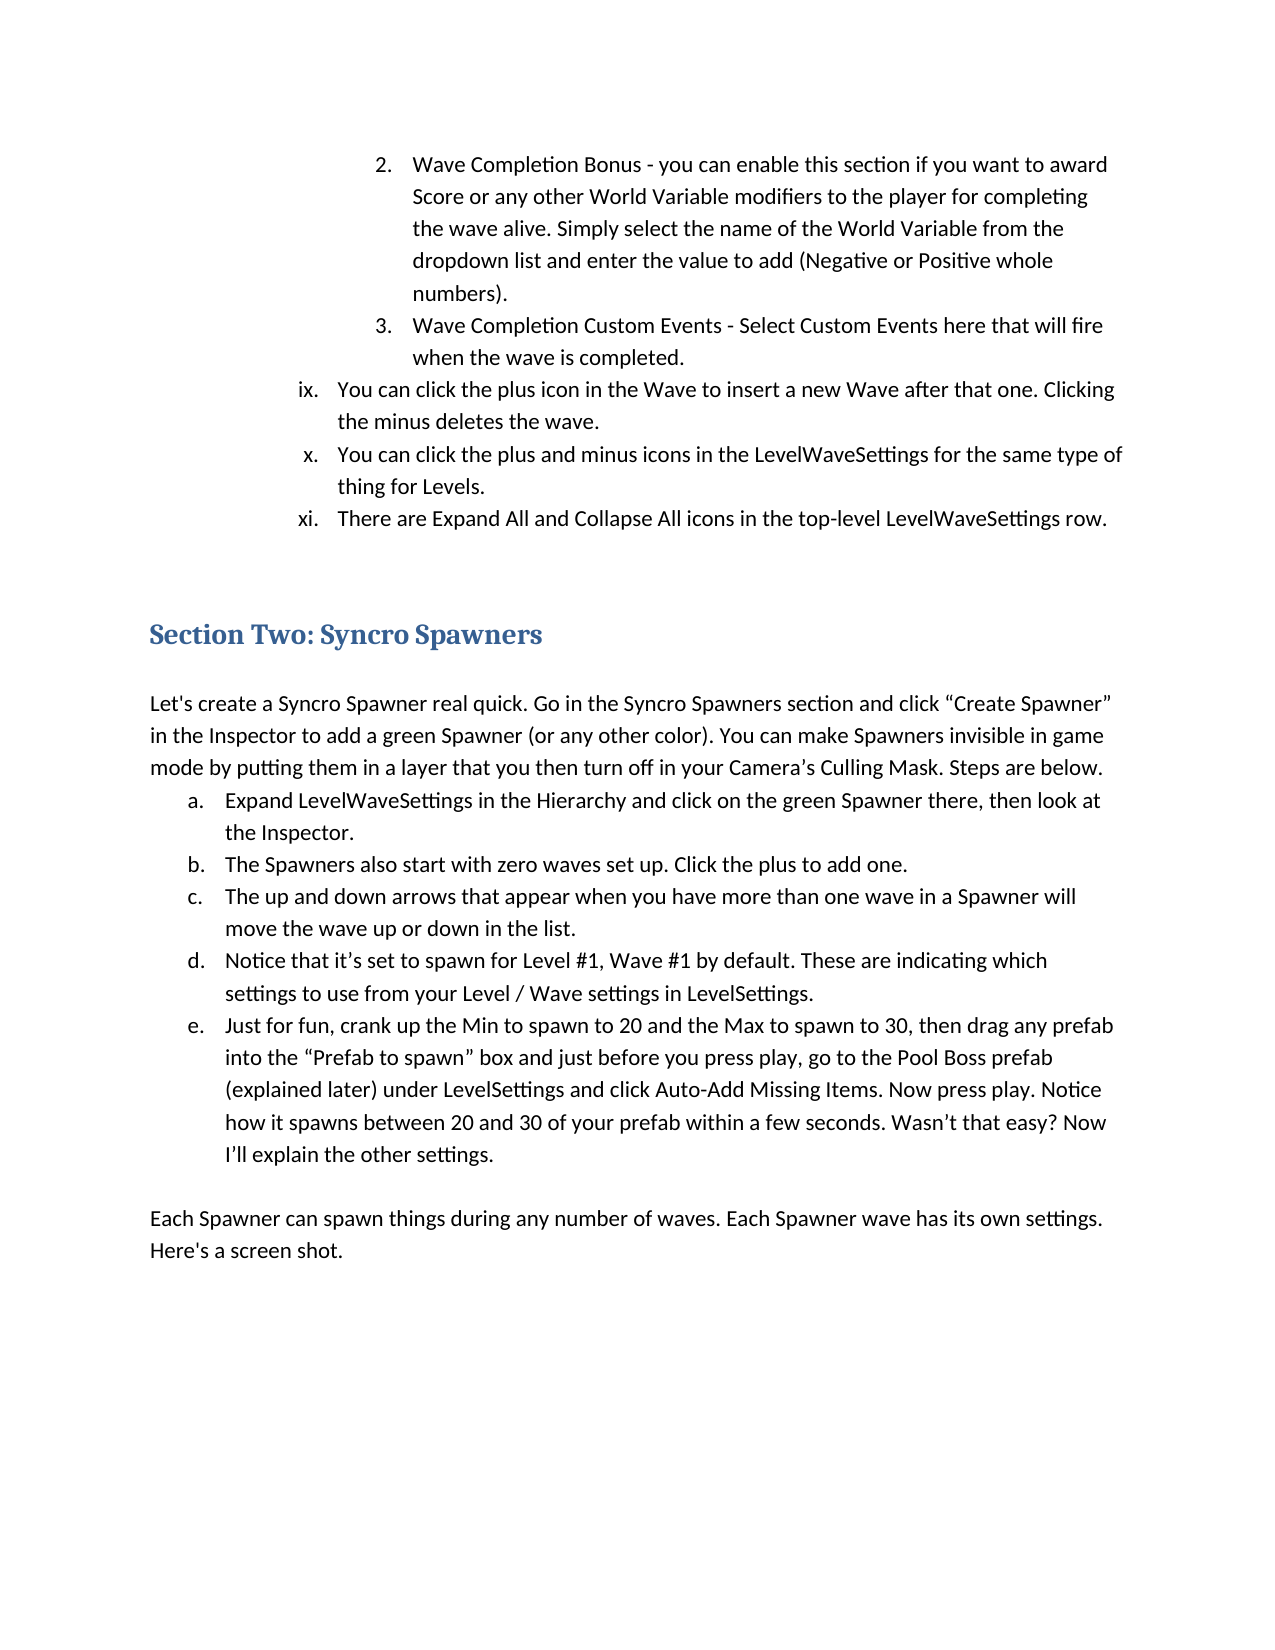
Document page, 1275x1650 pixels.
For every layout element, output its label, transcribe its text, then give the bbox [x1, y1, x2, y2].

list You can click the plus and minus icons in the LevelWaveSettings for the same type of thing for Levels. [319, 440, 1125, 500]
list Just for fun, crank up the Min to spawn to 20 and the Max to spawn to 30, then drag any prefab into the “Prefab to spawn” box and just before you press play, go to the Pool Boss prefab (explained later) under LevelSettings and click Auto-Add Missing Items. Now press play. Notice how it spawns between 20 and 30 of your prefab within a few seconds. Wasn’t that easy? Now I’ll explain the other settings. [187, 1011, 1125, 1168]
list You can click the plus icon in the Wave to insert a new Wave after that one. Clicking the minus deletes the wave. [319, 375, 1125, 436]
list The Spawners also start with zero waves set up. Click the plus to add one. [187, 850, 1125, 878]
subtitle Section Two: Syncro Spawners [150, 618, 1125, 652]
list There are Expand All and Collapse All icons in the top-level LevelWaveSettings row. [319, 504, 1125, 532]
list The up and down arrows that appear when you have more than one wave in a Spawner will move the wave up or down in the list. [187, 882, 1125, 942]
list Notice that it’s set to spawn for Level #1, Wave #1 by default. These are indicating which settings to use from your Level / Wave settings in LevelSettings. [187, 947, 1125, 1007]
list Expand LevelWaveSettings in the Hierarchy and click on the green Spawner there, then look at the Inspector. [187, 786, 1125, 846]
list Each Spawner can spawn things during any number of waves. Each Spawner wave has its own settings. Here's a screen shot. [150, 1204, 1125, 1264]
list Let's create a Syncro Spawner real quick. Go in the Syncro Spawners section and click “Create Spawner” in the Inspector to add a green Spawner (or any other color). You can make Spawners invisible in game mode by putting them in a layer that you then turn off in your Camera’s Culling Mask. Steps are below. [150, 689, 1125, 782]
list Wave Completion Bonus - you can enable this section if you want to award Score or any other World Variable modifiers to the player for completing the wave alive. Simply select the name of the World Variable from the dropdown list and enter the value to add (Negative or Positive whole numbers). [375, 150, 1125, 307]
list Wave Completion Custom Events - Select Custom Events here that will fire when the wave is completed. [375, 311, 1125, 371]
